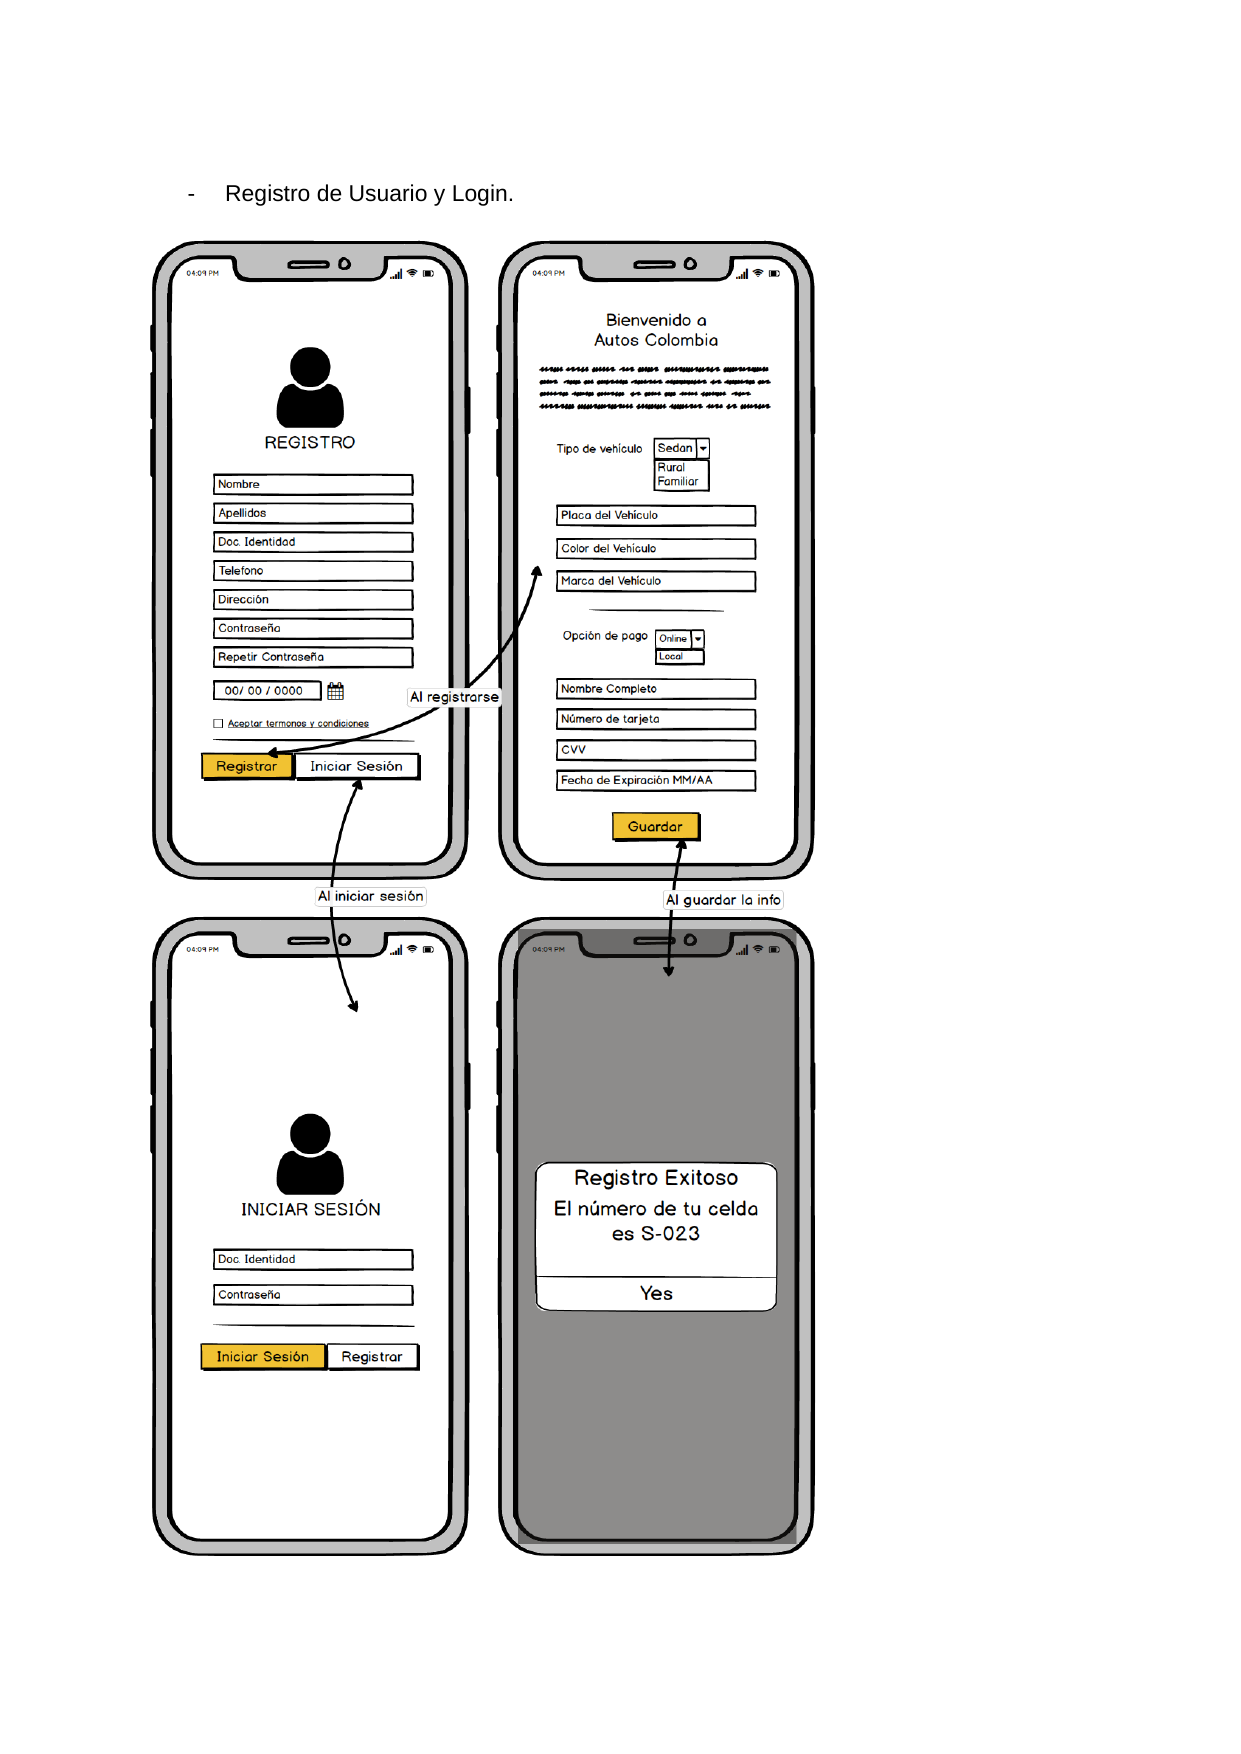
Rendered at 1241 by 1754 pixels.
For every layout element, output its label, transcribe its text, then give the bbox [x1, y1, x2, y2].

picture [150, 240, 816, 1556]
list Registro de Usuario y Login. [187, 180, 1090, 207]
